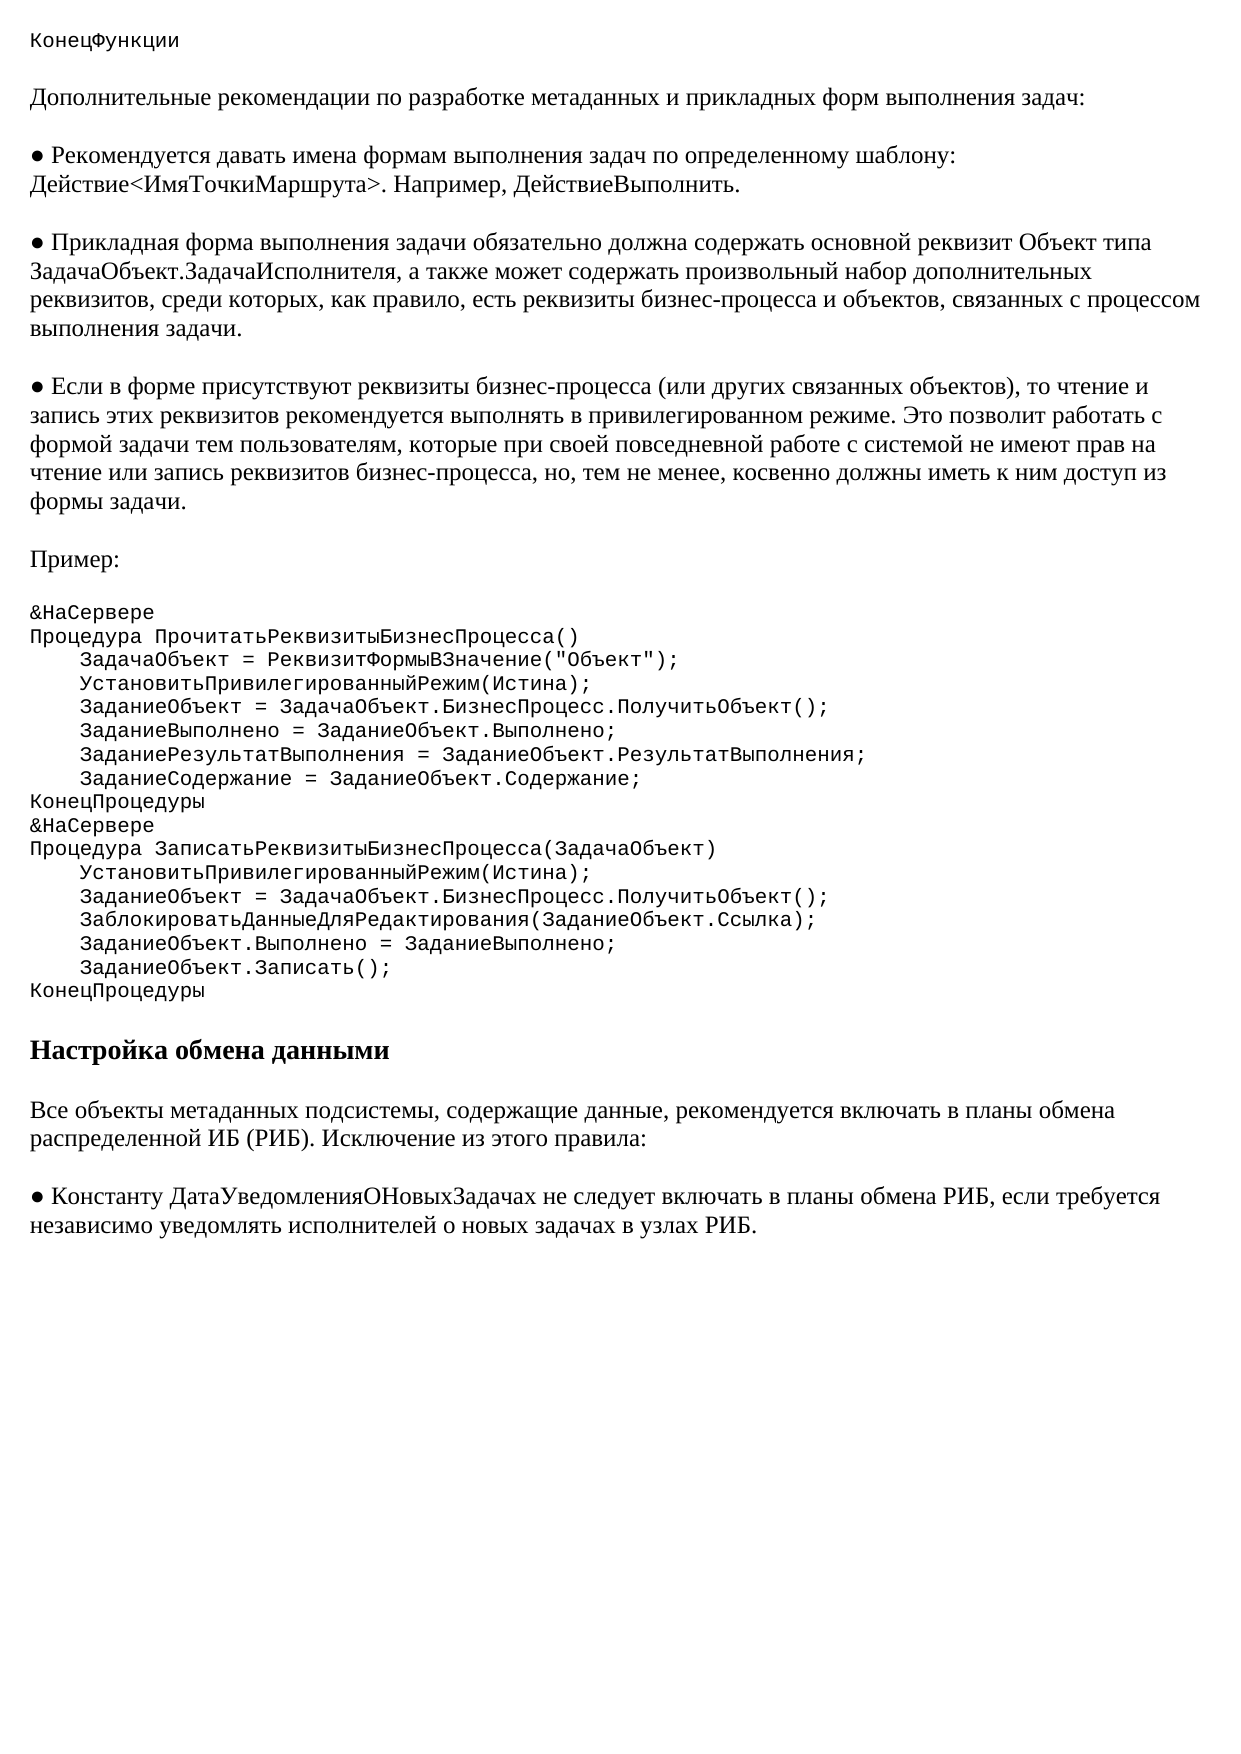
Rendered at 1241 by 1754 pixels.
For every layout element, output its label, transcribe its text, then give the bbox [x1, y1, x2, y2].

text &НаСервере [29, 602, 1211, 626]
text ● Константу ДатаУведомленияОНовыхЗадачах не следует включать в планы обмена РИБ, если требуется независимо уведомлять исполнителей о новых задачах в узлах РИБ. [29, 1181, 1211, 1239]
text УстановитьПривилегированныйРежим(Истина); [29, 862, 1211, 886]
text Все объекты метаданных подсистемы, содержащие данные, рекомендуется включать в планы обмена распределенной ИБ (РИБ). Исключение из этого правила: [29, 1095, 1211, 1152]
text ● Прикладная форма выполнения задачи обязательно должна содержать основной реквизит Объект типа ЗадачаОбъект.ЗадачаИсполнителя, а также может содержать произвольный набор дополнительных реквизитов, среди которых, как правило, есть реквизиты бизнес-процесса и объектов, связанных с процессом выполнения задачи. [29, 227, 1211, 342]
text ЗаданиеРезультатВыполнения = ЗаданиеОбъект.РезультатВыполнения; [29, 744, 1211, 767]
text КонецПроцедуры [29, 980, 1211, 1004]
text ● Если в форме присутствуют реквизиты бизнес-процесса (или других связанных объектов), то чтение и запись этих реквизитов рекомендуется выполнять в привилегированном режиме. Это позволит работать с формой задачи тем пользователям, которые при своей повседневной работе с системой не имеют прав на чтение или запись реквизитов бизнес-процесса, но, тем не менее, косвенно должны иметь к ним доступ из формы задачи. [29, 371, 1211, 515]
text КонецПроцедуры [29, 791, 1211, 815]
text Процедура ПрочитатьРеквизитыБизнесПроцесса() [29, 626, 1211, 649]
text ЗаданиеВыполнено = ЗаданиеОбъект.Выполнено; [29, 720, 1211, 744]
text Пример: [29, 544, 1211, 573]
text Настройка обмена данными [29, 1033, 1211, 1066]
text ЗаданиеОбъект.Записать(); [29, 957, 1211, 980]
text ● Рекомендуется давать имена формам выполнения задач по определенному шаблону: Действие<ИмяТочкиМаршрута>. Например, ДействиеВыполнить. [29, 140, 1211, 198]
text ЗаданиеОбъект = ЗадачаОбъект.БизнесПроцесс.ПолучитьОбъект(); [29, 697, 1211, 720]
text ЗадачаОбъект = РеквизитФормыВЗначение("Объект"); [29, 649, 1211, 673]
text &НаСервере [29, 815, 1211, 838]
text ЗаданиеОбъект = ЗадачаОбъект.БизнесПроцесс.ПолучитьОбъект(); [29, 886, 1211, 909]
text КонецФункции [29, 29, 1211, 53]
text ЗаданиеОбъект.Выполнено = ЗаданиеВыполнено; [29, 933, 1211, 957]
text УстановитьПривилегированныйРежим(Истина); [29, 673, 1211, 697]
text ЗаданиеСодержание = ЗаданиеОбъект.Содержание; [29, 767, 1211, 791]
text Процедура ЗаписатьРеквизитыБизнесПроцесса(ЗадачаОбъект) [29, 838, 1211, 862]
text ЗаблокироватьДанныеДляРедактирования(ЗаданиеОбъект.Ссылка); [29, 909, 1211, 933]
text Дополнительные рекомендации по разработке метаданных и прикладных форм выполнения задач: [29, 82, 1211, 111]
